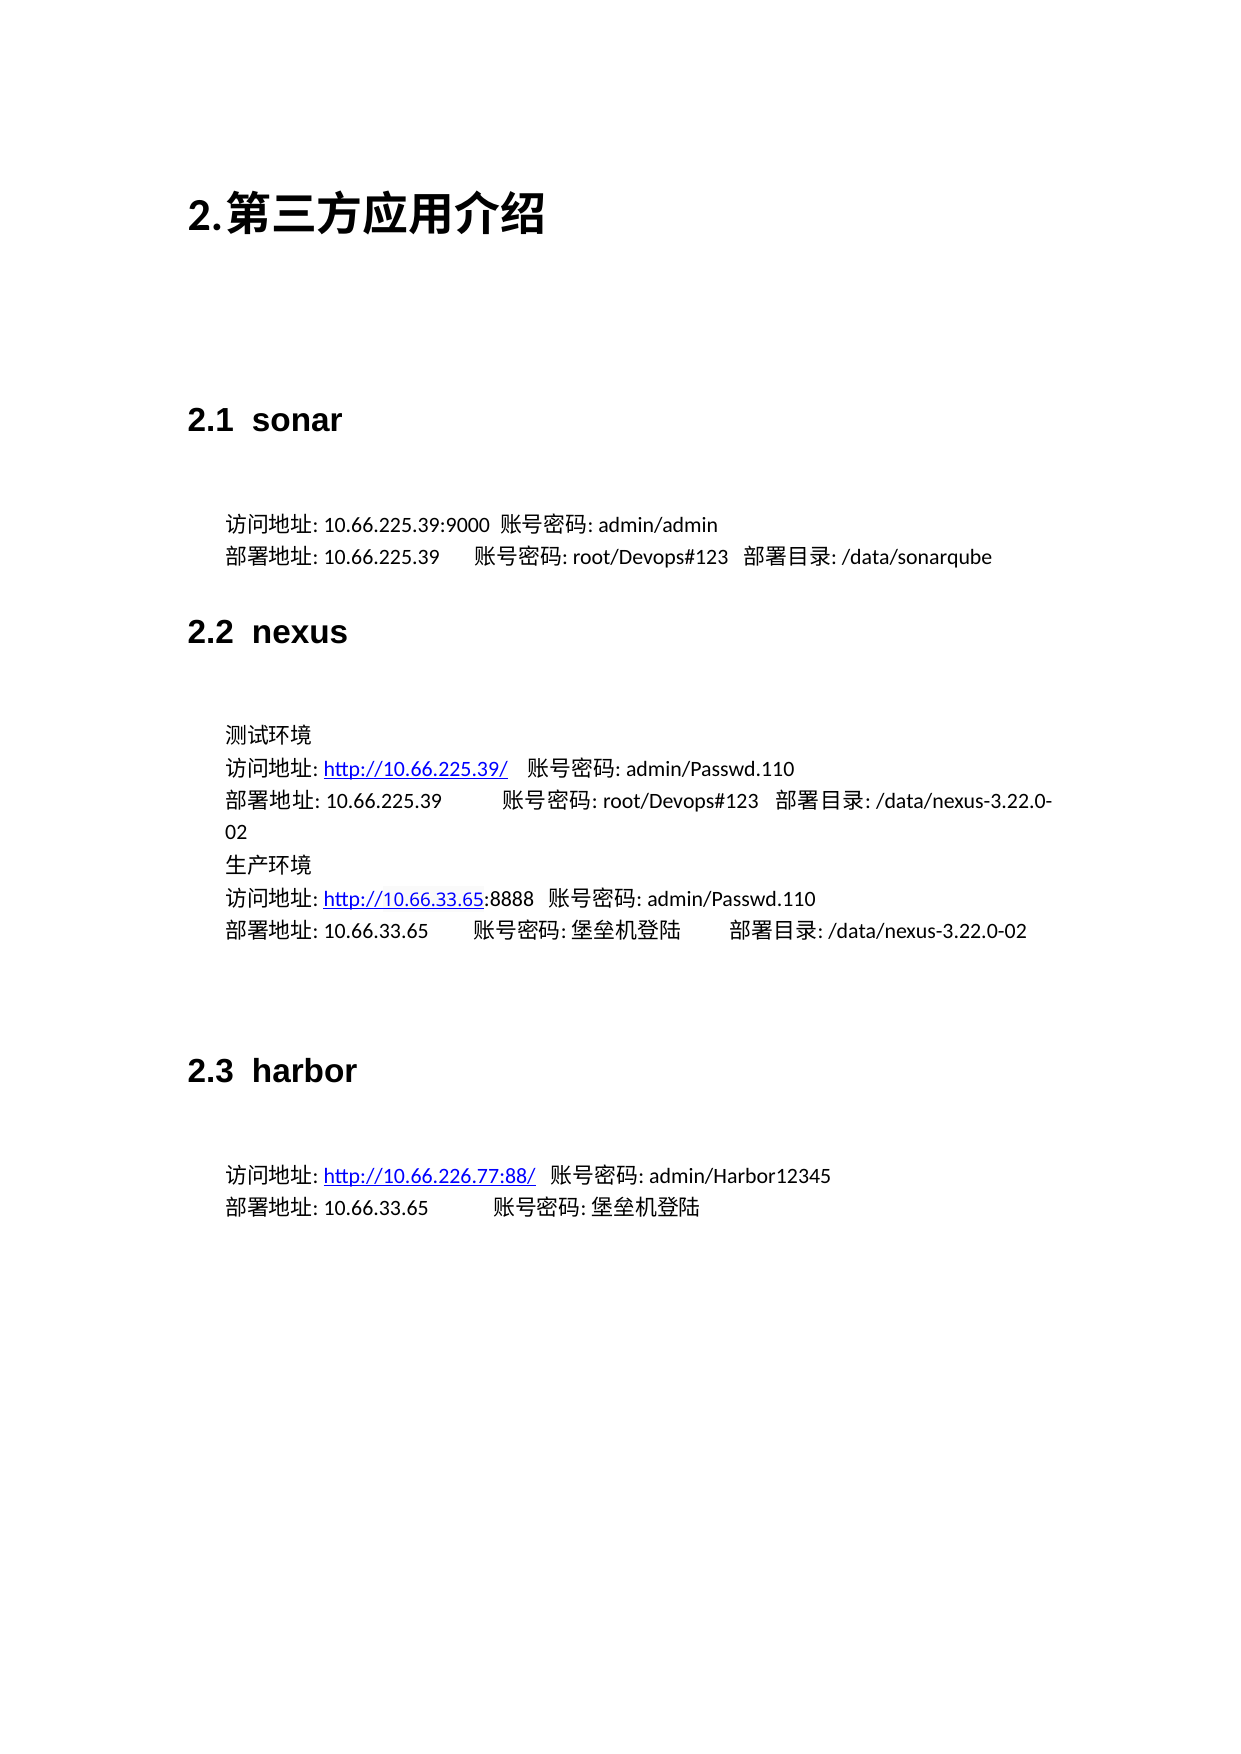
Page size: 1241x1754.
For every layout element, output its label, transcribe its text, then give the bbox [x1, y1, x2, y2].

list 访问地址: http://10.66.226.77:88/ 账号密码: admin/Harbor12345 [225, 1157, 1053, 1190]
list 部署地址: 10.66.33.65 账号密码: 堡垒机登陆 部署目录: /data/nexus-3.22.0-02 [225, 913, 1053, 946]
list 测试环境 [225, 718, 1053, 751]
list 生产环境 [225, 848, 1053, 881]
list 访问地址: http://10.66.33.65:8888 账号密码: admin/Passwd.110 [225, 881, 1053, 913]
list 部署地址: 10.66.33.65 账号密码: 堡垒机登陆 [225, 1190, 1053, 1222]
list 访问地址: 10.66.225.39:9000 账号密码: admin/admin [225, 506, 1053, 539]
list 部署地址: 10.66.225.39 账号密码: root/Devops#123 部署目录: /data/sonarqube [225, 539, 1053, 571]
subtitle nexus [187, 598, 1053, 663]
subtitle sonar [187, 387, 1053, 452]
list 访问地址: http://10.66.225.39/ 账号密码: admin/Passwd.110 [225, 751, 1053, 783]
list 部署地址: 10.66.225.39 账号密码: root/Devops#123 部署目录: /data/nexus-3.22.0-02 [225, 783, 1053, 848]
subtitle 第三方应用介绍 [187, 162, 1053, 259]
subtitle harbor [187, 1038, 1053, 1103]
